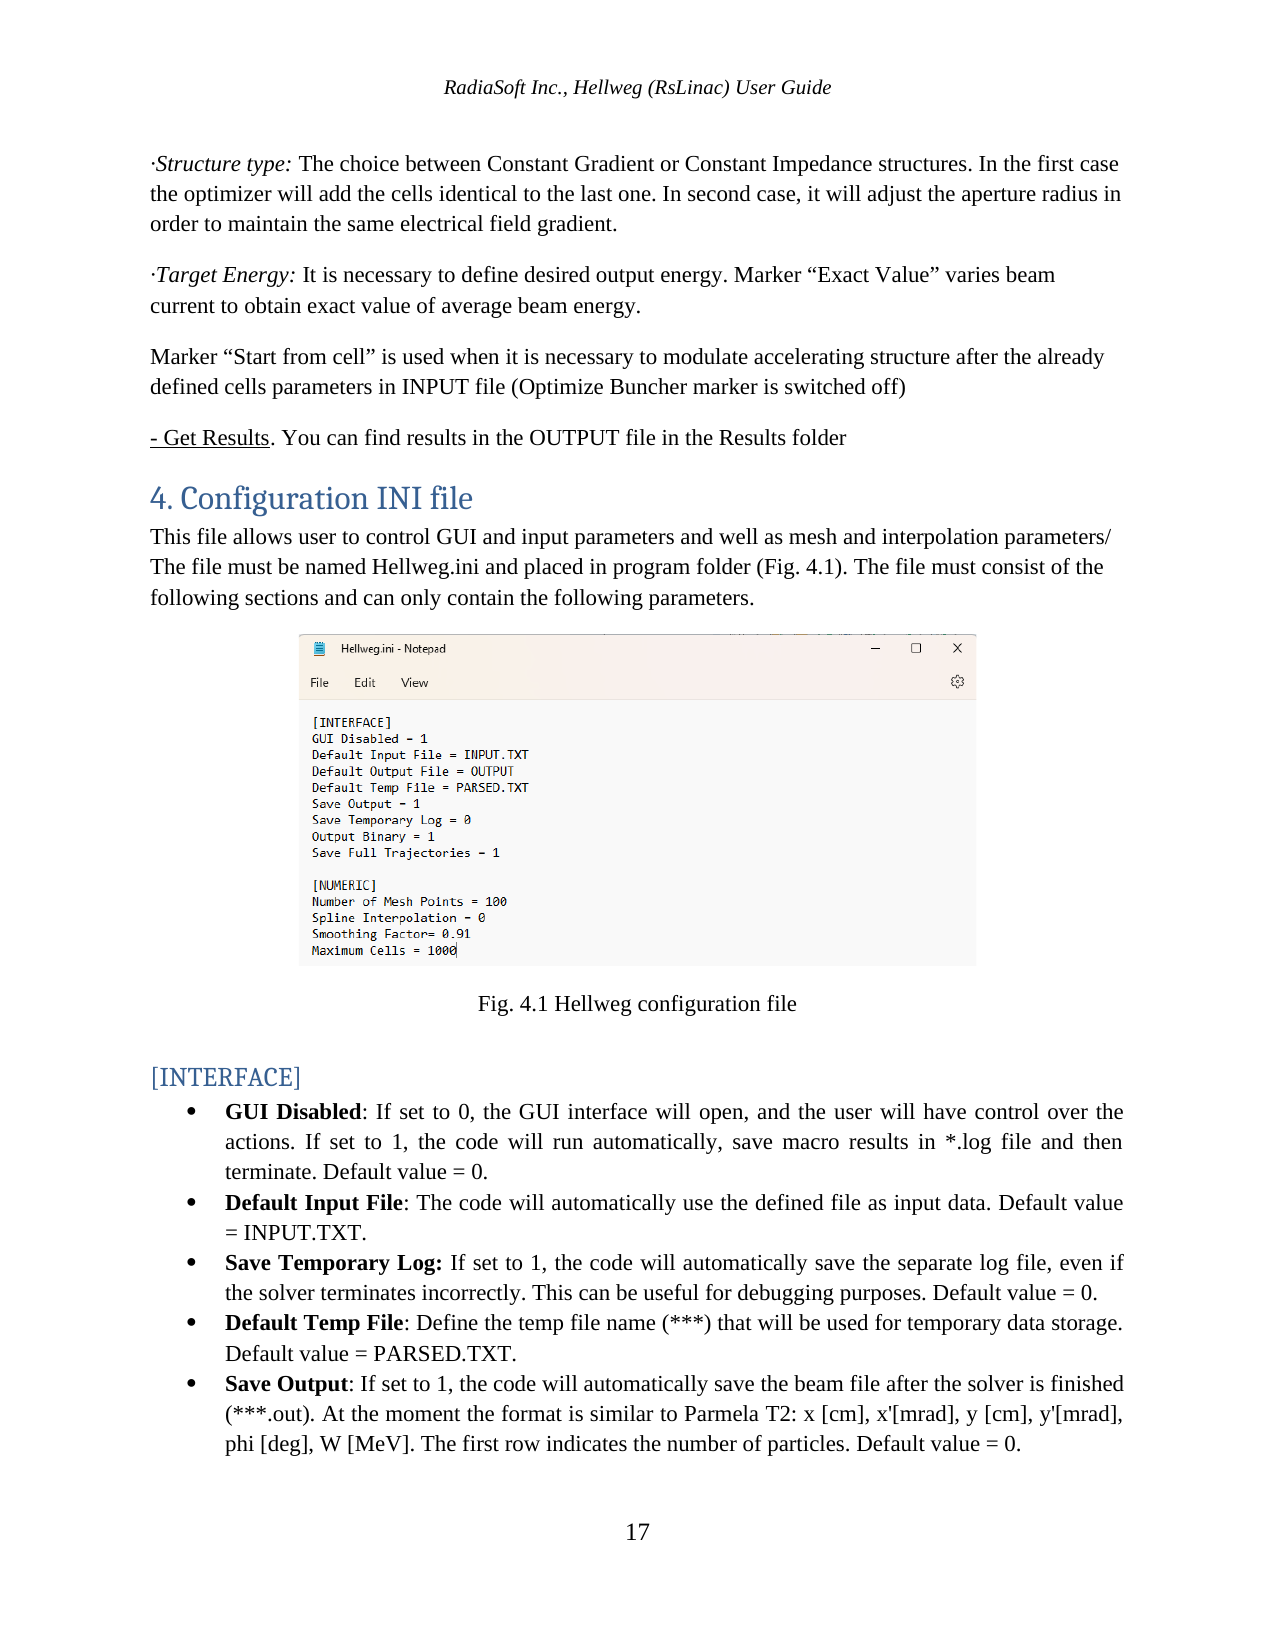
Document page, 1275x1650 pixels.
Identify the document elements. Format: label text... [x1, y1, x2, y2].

text - Get Results. You can find results in the OUTPUT file in the Results folder [150, 424, 1125, 450]
text ∙Target Energy: It is necessary to define desired output energy. Marker “Exact Value” varies beam current to obtain exact value of average beam energy. [150, 261, 1125, 318]
text Fig. 4.1 Hellweg configuration file [150, 990, 1125, 1017]
subtitle [INTERFACE] [150, 1062, 1125, 1093]
list Default Input File: The code will automatically use the defined file as input data. Default value = INPUT.TXT. [187, 1189, 1125, 1245]
list Save Temporary Log: If set to 1, the code will automatically save the separate log file, even if the solver terminates incorrectly. This can be useful for debugging purposes. Default value = 0. [187, 1249, 1125, 1306]
text Marker “Start from cell” is used when it is necessary to modulate accelerating structure after the already defined cells parameters in INPUT file (Optimize Buncher marker is switched off) [150, 343, 1125, 399]
list GUI Disabled: If set to 0, the GUI interface will open, and the user will have control over the actions. If set to 1, the code will run automatically, save macro results in *.log file and then terminate. Default value = 0. [187, 1098, 1125, 1185]
text ∙Structure type: The choice between Constant Gradient or Constant Impedance structures. In the first case the optimizer will add the cells identical to the last one. In second case, it will adjust the aperture radius in order to maintain the same electrical field gradient. [150, 150, 1125, 237]
subtitle 4. Configuration INI file [150, 479, 1125, 517]
list Default Temp File: Define the temp file name (***) that will be used for temporary data storage. Default value = PARSED.TXT. [187, 1309, 1125, 1366]
text This file allows user to control GUI and input parameters and well as mesh and interpolation parameters/ The file must be named Hellweg.ini and placed in program folder (Fig. 4.1). The file must consist of the following sections and can only contain the following parameters. [150, 523, 1125, 610]
picture [298, 634, 977, 966]
